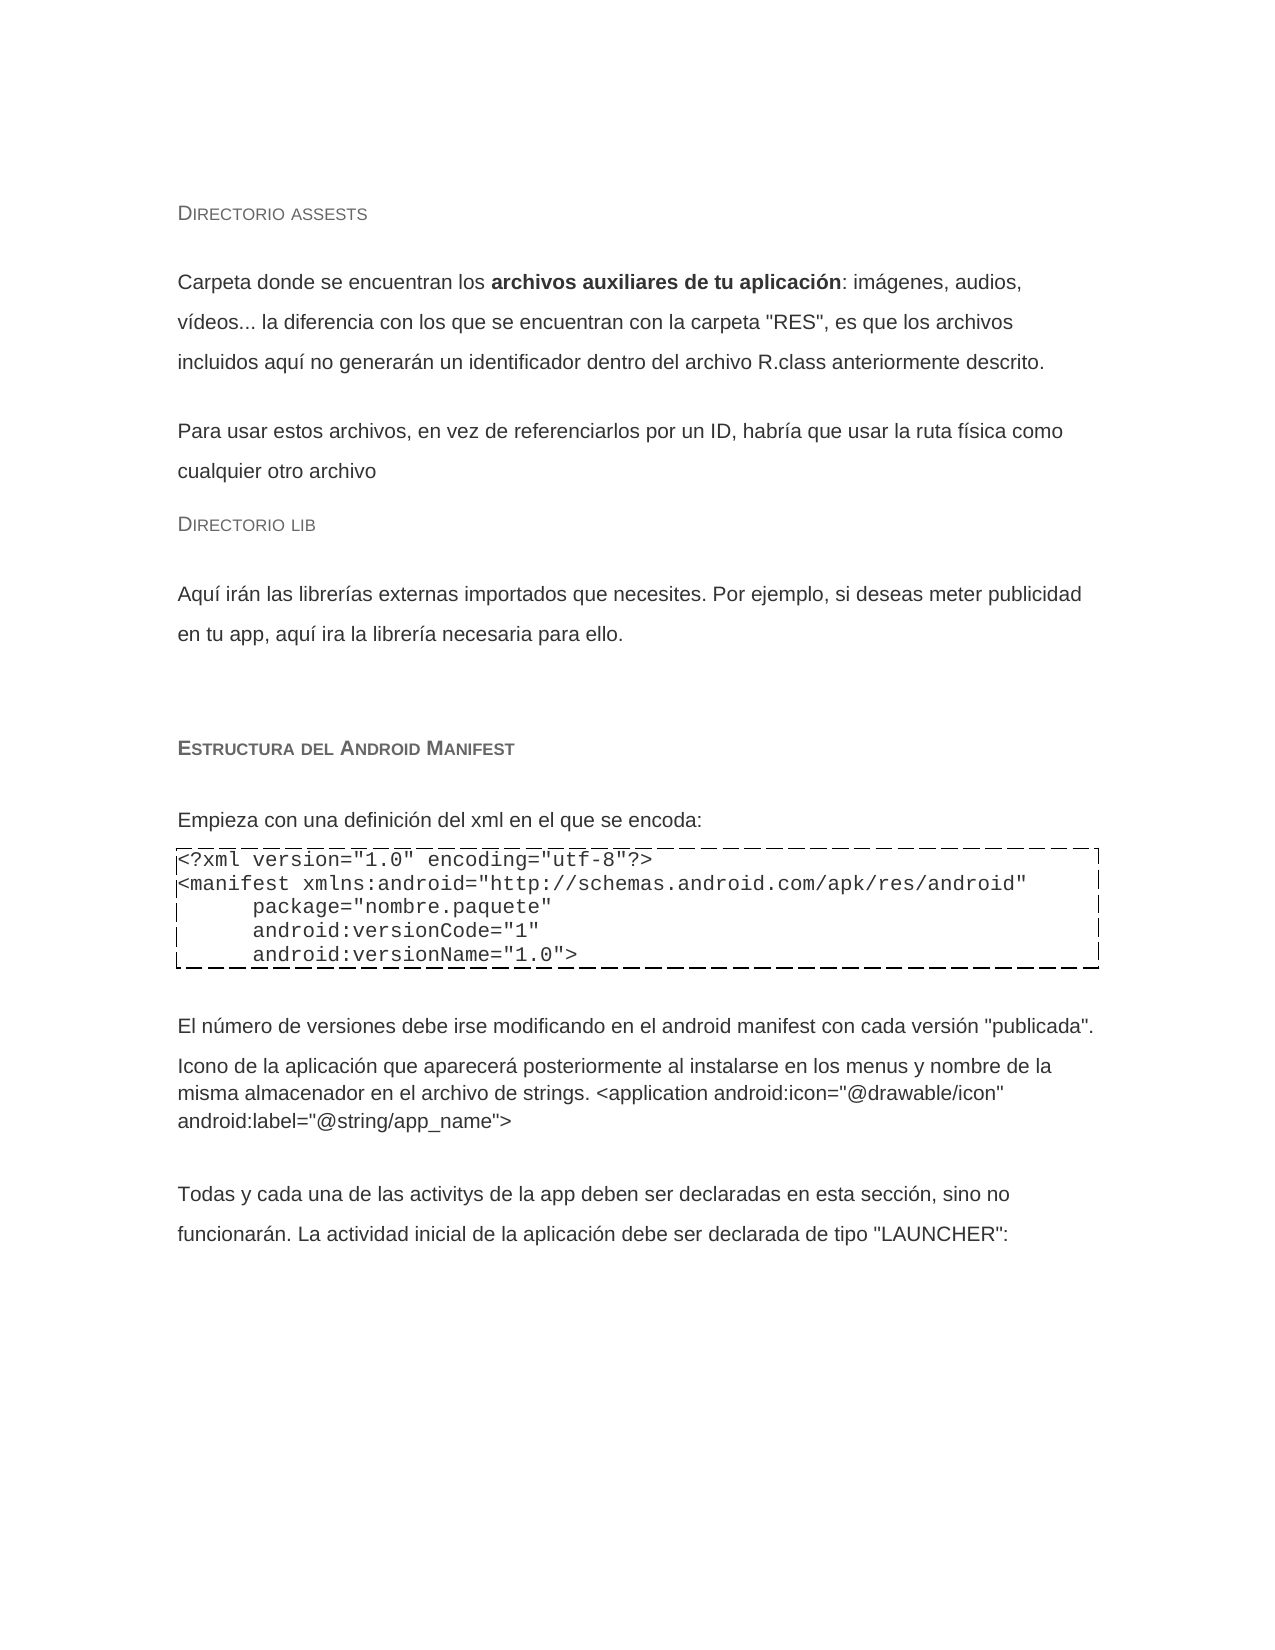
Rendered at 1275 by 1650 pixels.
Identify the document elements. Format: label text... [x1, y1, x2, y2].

text Directorio assests [177, 201, 1098, 225]
text Todas y cada una de las activitys de la app deben ser declaradas en esta sección, sino no funcionarán. La actividad inicial de la aplicación debe ser declarada de tipo "LAUNCHER": [177, 1165, 1098, 1245]
text Carpeta donde se encuentran los archivos auxiliares de tu aplicación: imágenes, audios, vídeos... la diferencia con los que se encuentran con la carpeta "RES", es que los archivos incluidos aquí no generarán un identificador dentro del archivo R.class anteriormente descrito. [177, 254, 1098, 374]
subtitle Estructura del Android Manifest [177, 735, 1098, 759]
text Aquí irán las librerías externas importados que necesites. Por ejemplo, si deseas meter publicidad en tu app, aquí ira la librería necesaria para ello. [177, 565, 1098, 645]
text Icono de la aplicación que aparecerá posteriormente al instalarse en los menus y nombre de la misma almacenador en el archivo de strings. <application android:icon="@drawable/icon" android:label="@string/app_name"> [177, 1054, 1098, 1133]
text <?xml version="1.0" encoding="utf-8"?> [176, 848, 1099, 873]
text Para usar estos archivos, en vez de referenciarlos por un ID, habría que usar la ruta física como cualquier otro archivo [177, 403, 1098, 483]
text package="nombre.paquete" [177, 896, 1098, 920]
text <manifest xmlns:android="http://schemas.android.com/apk/res/android" [177, 873, 1098, 896]
text android:versionCode="1" [177, 920, 1098, 942]
text Directorio lib [177, 512, 1098, 536]
text Empieza con una definición del xml en el que se encoda: [177, 792, 1098, 832]
text android:versionName="1.0"> [176, 942, 1099, 969]
text El número de versiones debe irse modificando en el android manifest con cada versión "publicada". [177, 998, 1098, 1038]
